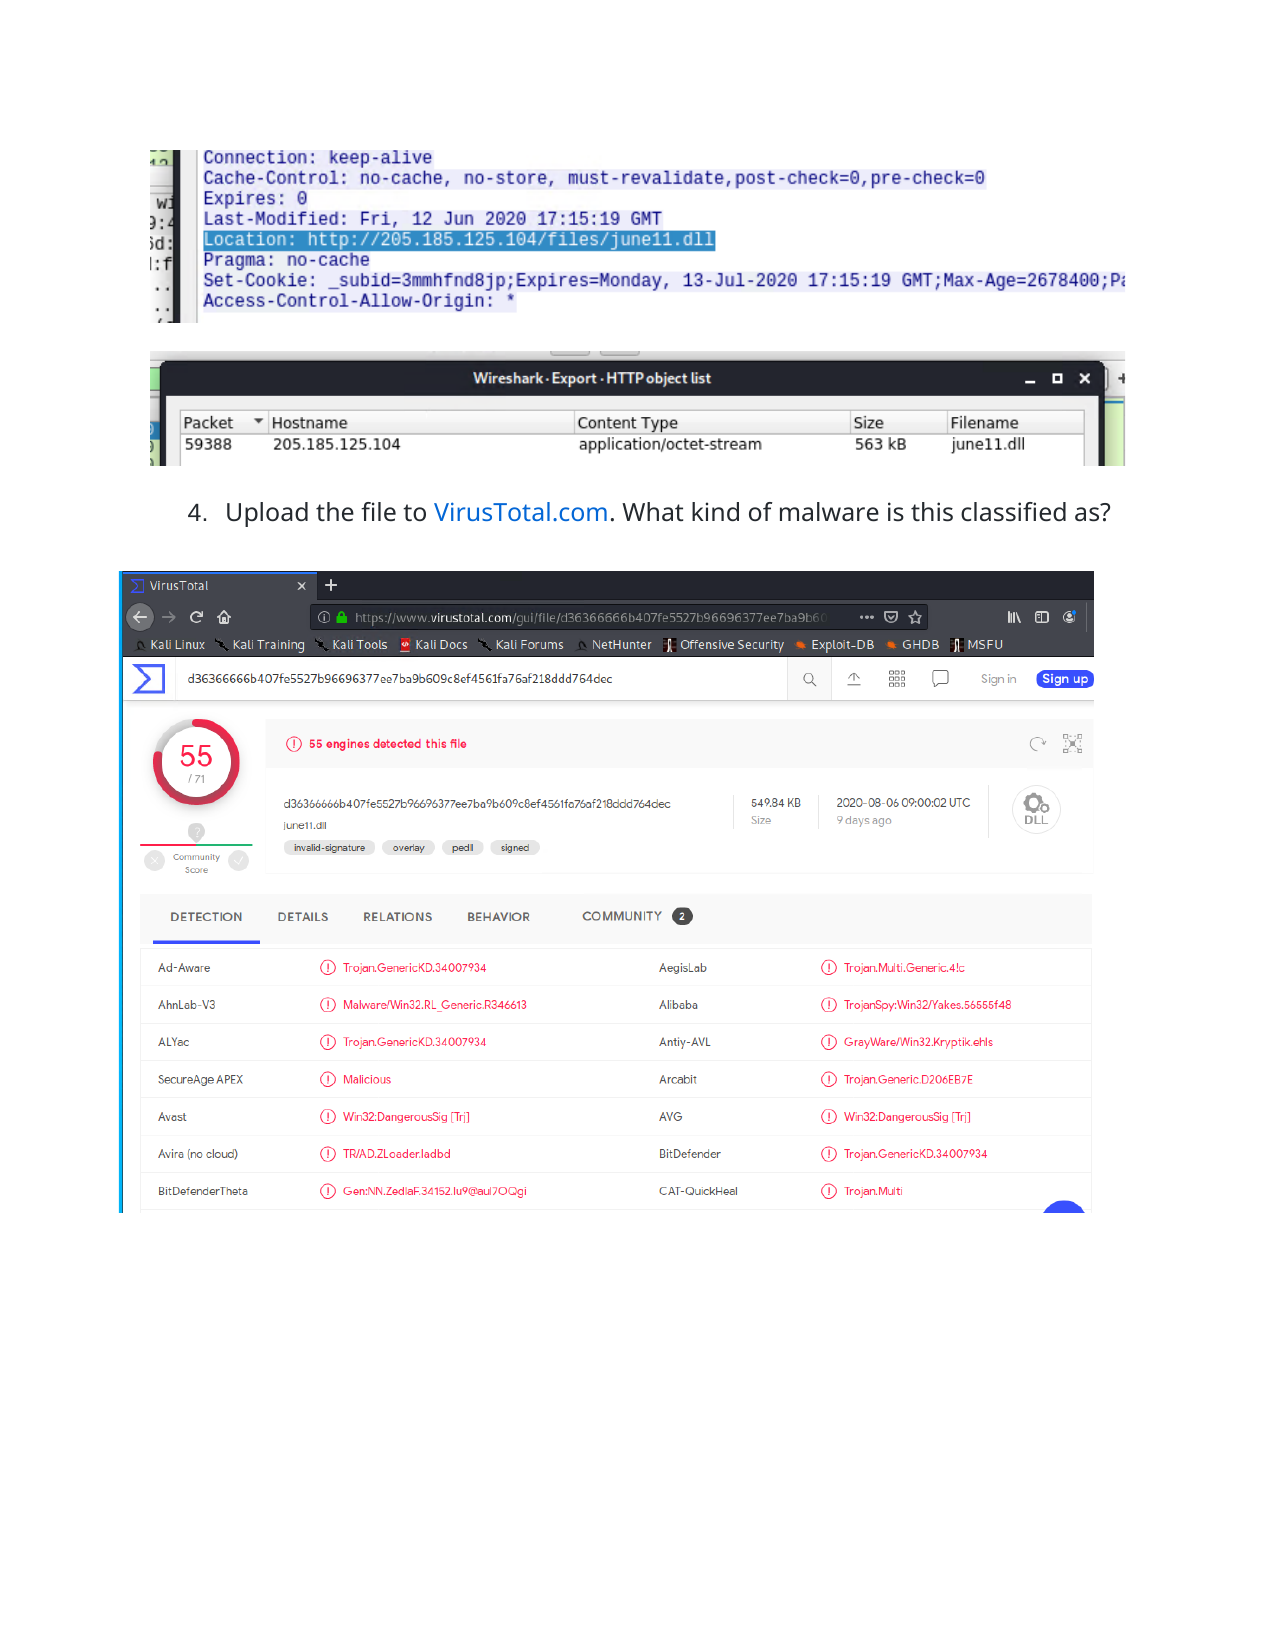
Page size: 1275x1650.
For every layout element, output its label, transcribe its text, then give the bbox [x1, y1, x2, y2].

list Upload the file to VirusTotal.com. What kind of malware is this classified as? [187, 494, 1125, 528]
picture [150, 351, 1125, 466]
picture [123, 571, 1094, 1213]
picture [150, 150, 1125, 323]
